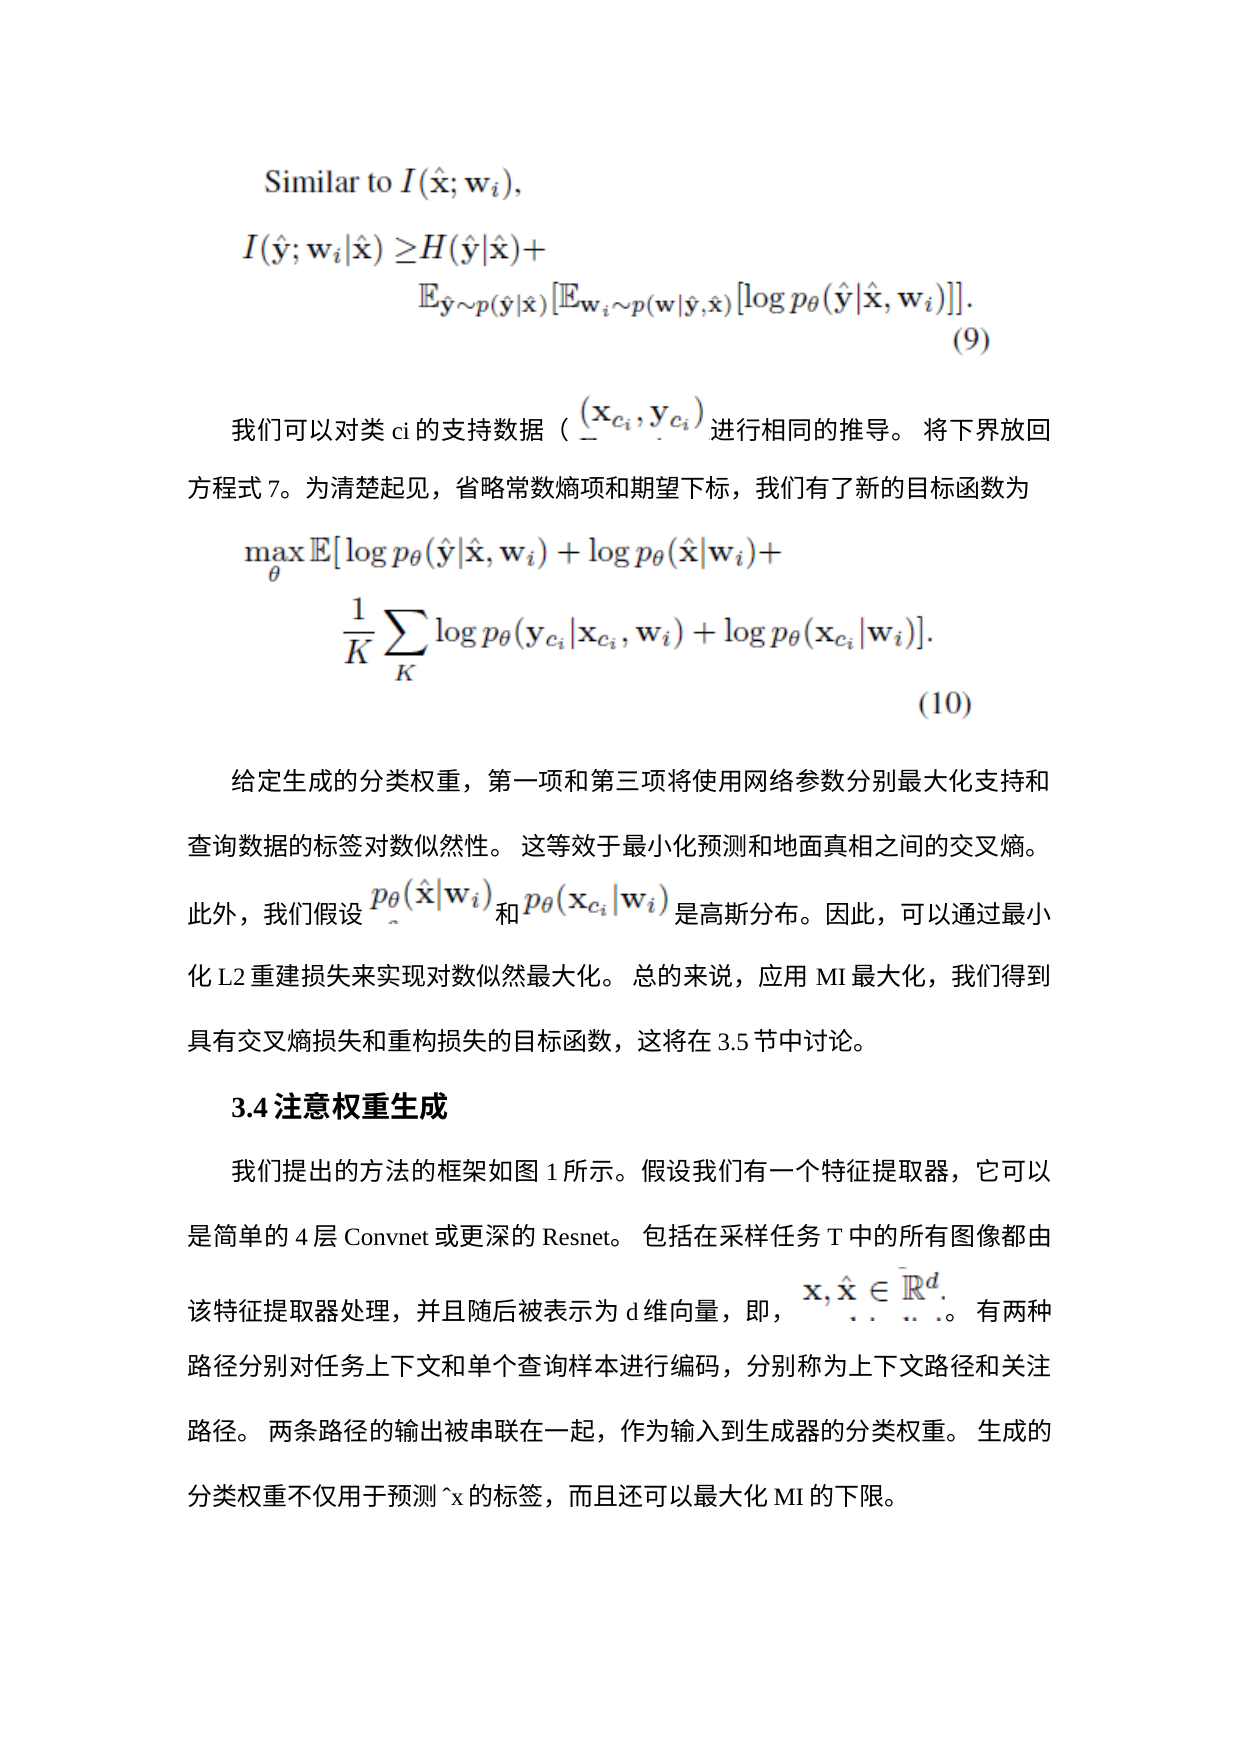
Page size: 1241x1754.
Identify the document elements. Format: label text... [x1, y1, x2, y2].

picture [231, 162, 1019, 375]
text 3.4注意权重生成 [187, 1072, 1053, 1137]
text 我们提出的方法的框架如图1所示。假设我们有一个特征提取器，它可以是简单的4层Convnet或更深的Resnet。 包括在采样任务T中的所有图像都由该特征提取器处理，并且随后被表示为d维向量，即，。 有两种路径分别对任务上下文和单个查询样本进行编码，分别称为上下文路径和关注路径。 两条路径的输出被串联在一起，作为输入到生成器的分类权重。 生成的分类权重不仅用于预测ˆx的标签，而且还可以最大化MI的下限。 [187, 1137, 1053, 1527]
picture [796, 1267, 945, 1321]
picture [364, 877, 496, 924]
picture [520, 883, 674, 924]
text 我们可以对类ci的支持数据（进行相同的推导。 将下界放回方程式7。为清楚起见，省略常数熵项和期望下标，我们有了新的目标函数为 [187, 389, 1053, 519]
text 给定生成的分类权重，第一项和第三项将使用网络参数分别最大化支持和查询数据的标签对数似然性。 这等效于最小化预测和地面真相之间的交叉熵。 此外，我们假设和是高斯分布。因此，可以通过最小化L2重建损失来实现对数似然最大化。 总的来说，应用MI最大化，我们得到具有交叉熵损失和重构损失的目标函数，这将在3.5节中讨论。 [187, 747, 1053, 1072]
picture [571, 389, 711, 440]
picture [231, 519, 982, 739]
